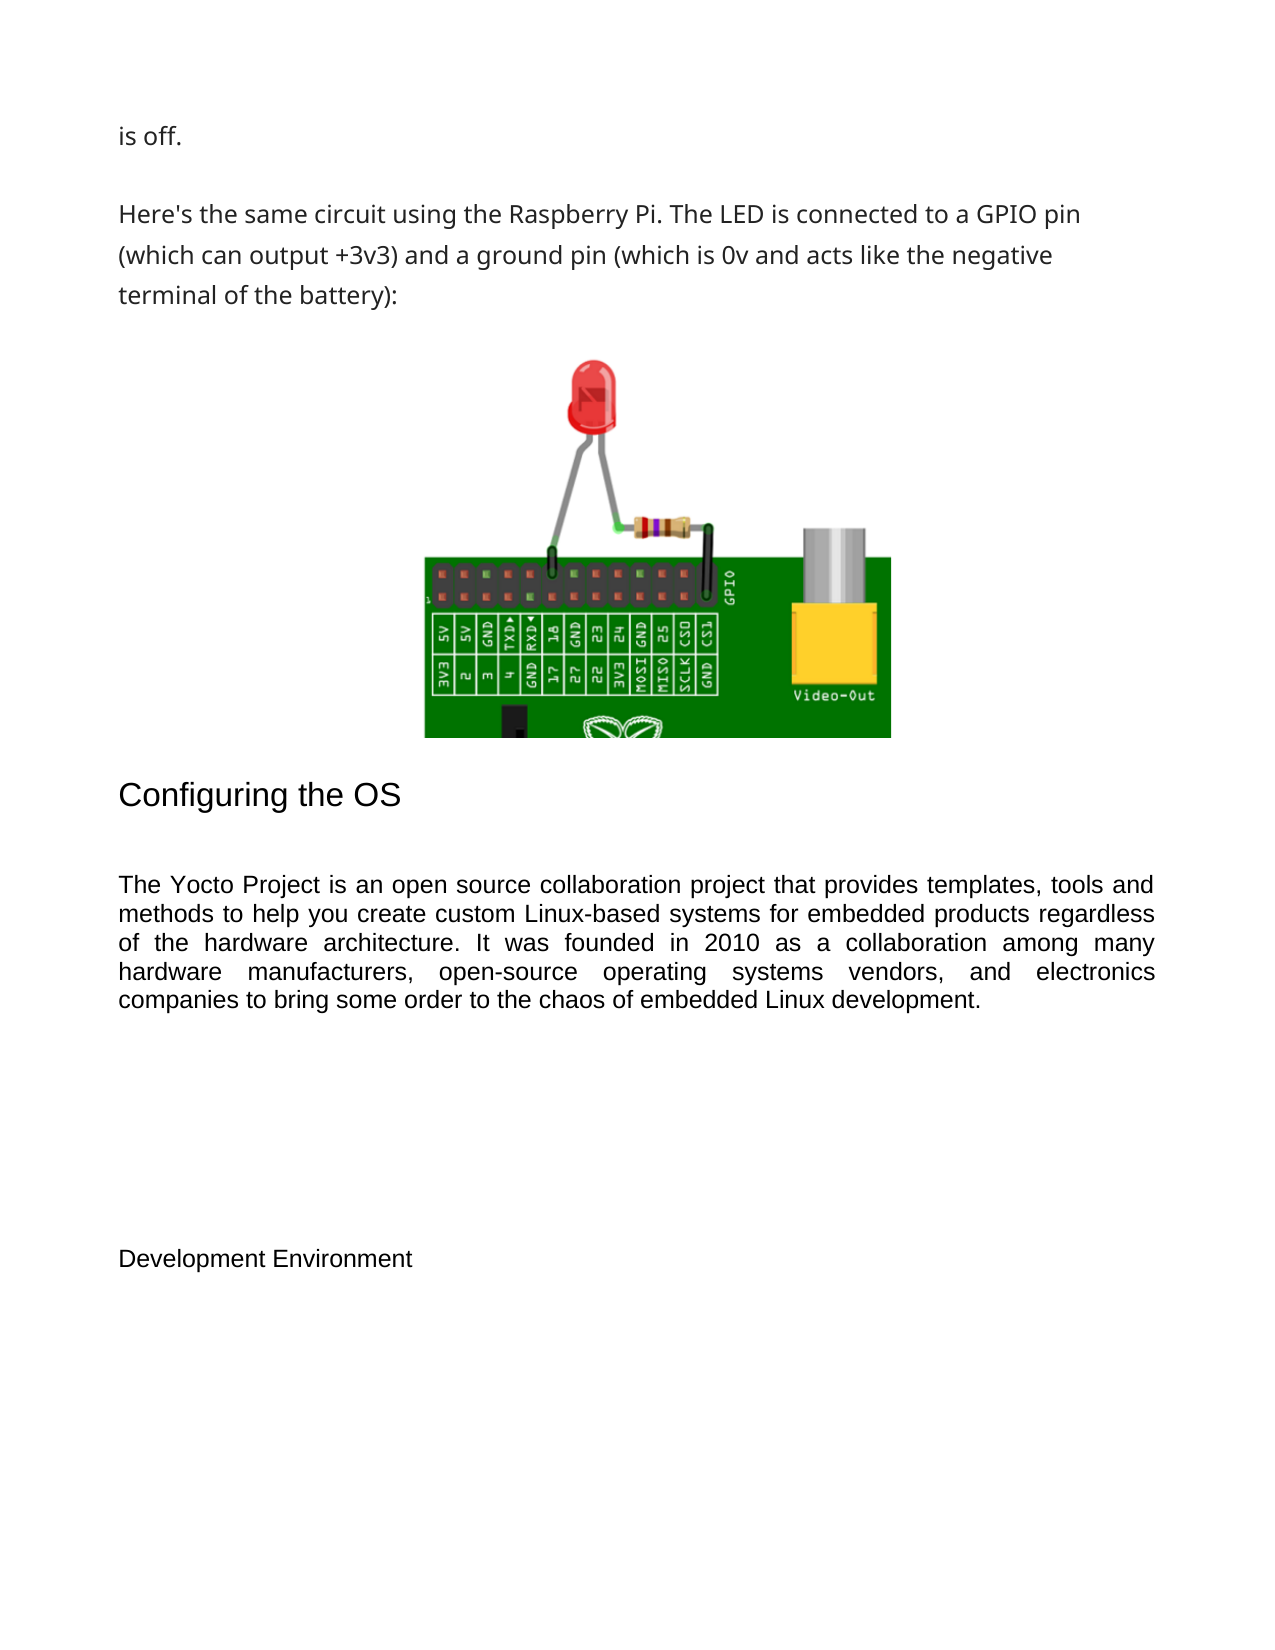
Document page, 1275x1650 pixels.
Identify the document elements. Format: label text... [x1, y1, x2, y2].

picture [383, 343, 892, 738]
text Development Environment [118, 1244, 1157, 1273]
text Configuring the OS [118, 774, 1157, 813]
text Here's the same circuit using the Raspberry Pi. The LED is connected to a GPIO pin (which can output +3v3) and a ground pin (which is 0v and acts like the negative terminal of the battery): [118, 190, 1157, 312]
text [118, 118, 1157, 152]
text The Yocto Project is an open source collaboration project that provides templates, tools and methods to help you create custom Linux-based systems for embedded products regardless of the hardware architecture. It was founded in 2010 as a collaboration among many hardware manufacturers, open-source operating systems vendors, and electronics companies to bring some order to the chaos of embedded Linux development. [118, 871, 1157, 1014]
